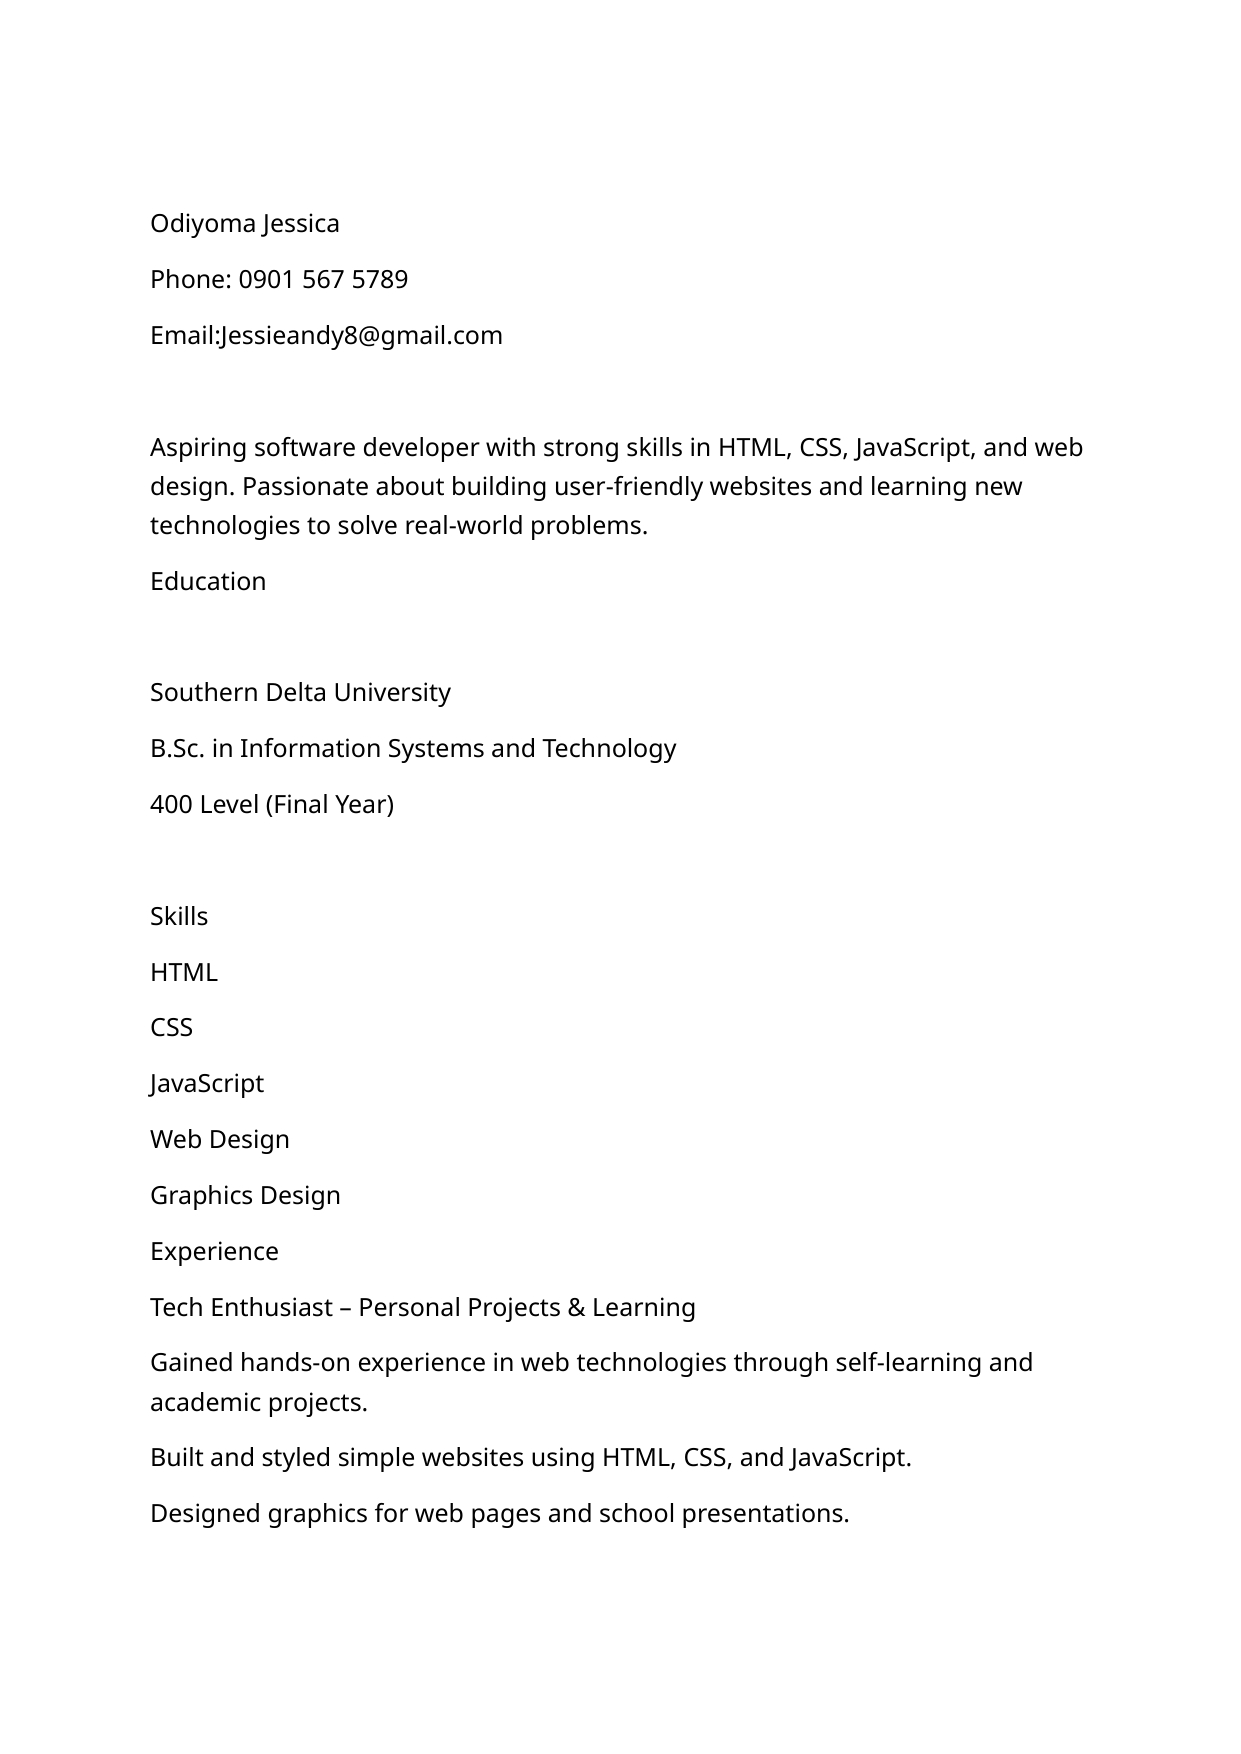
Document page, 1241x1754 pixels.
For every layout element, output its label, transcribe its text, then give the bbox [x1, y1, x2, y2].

text B.Sc. in Information Systems and Technology [150, 731, 1090, 765]
text JavaScript [150, 1066, 1090, 1100]
text Southern Delta University [150, 675, 1090, 709]
text Email:Jessieandy8@gmail.com [150, 317, 1090, 352]
text 400 Level (Final Year) [150, 787, 1090, 821]
text Graphics Design [150, 1177, 1090, 1212]
text Skills [150, 898, 1090, 932]
text HTML [150, 954, 1090, 988]
text Web Design [150, 1122, 1090, 1156]
text Gained hands-on experience in web technologies through self-learning and academic projects. [150, 1345, 1090, 1418]
text Designed graphics for web pages and school presentations. [150, 1496, 1090, 1530]
text Experience [150, 1233, 1090, 1267]
text Tech Enthusiast – Personal Projects & Learning [150, 1289, 1090, 1323]
text CSS [150, 1010, 1090, 1044]
text Education [150, 563, 1090, 597]
text Phone: 0901 567 5789 [150, 262, 1090, 296]
text Built and styled simple websites using HTML, CSS, and JavaScript. [150, 1440, 1090, 1474]
text Odiyoma Jessica [150, 206, 1090, 240]
text Aspiring software developer with strong skills in HTML, CSS, JavaScript, and web design. Passionate about building user-friendly websites and learning new technologies to solve real-world problems. [150, 429, 1090, 542]
